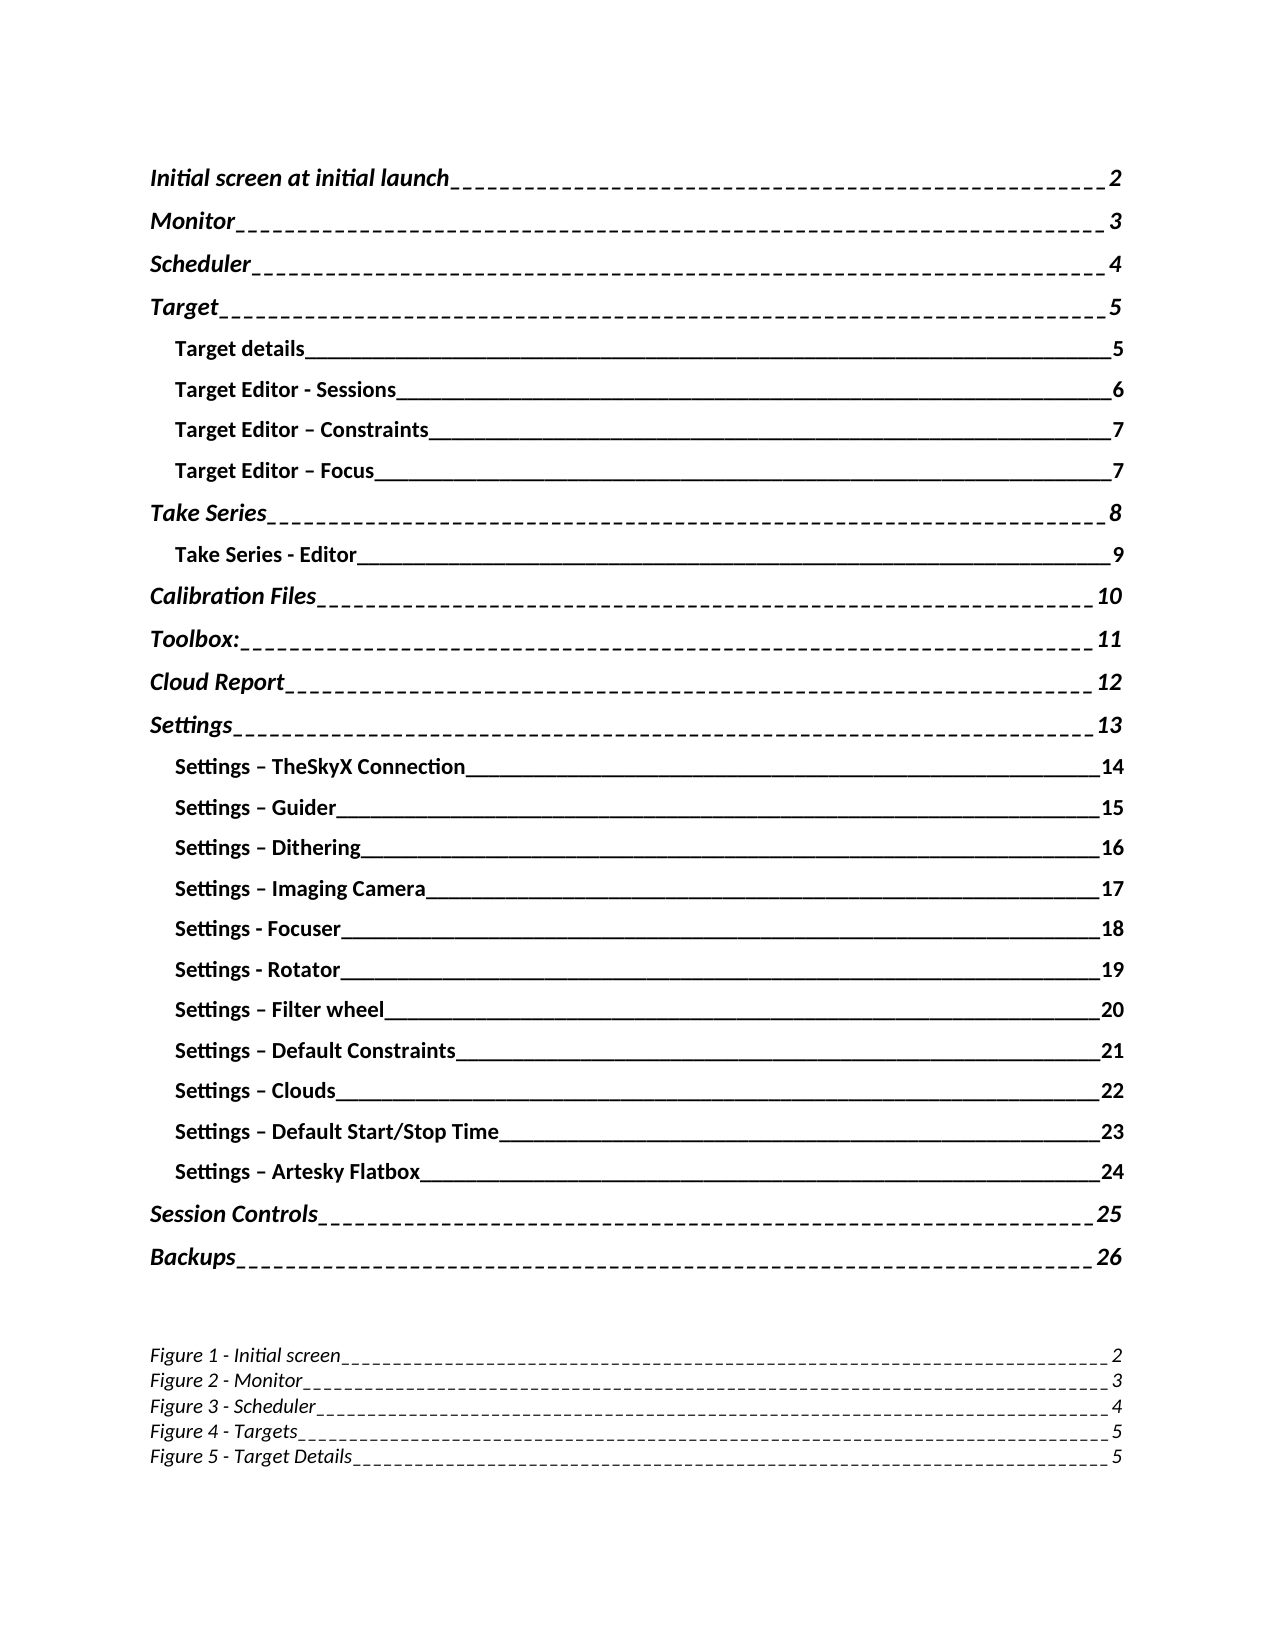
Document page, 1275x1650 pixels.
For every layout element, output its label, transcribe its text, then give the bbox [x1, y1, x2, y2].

text Backups 26 [150, 1241, 1125, 1272]
text Settings – TheSkyX Connection 14 [175, 752, 1125, 780]
text Session Controls 25 [150, 1198, 1125, 1228]
text Target Editor - Sessions 6 [175, 375, 1125, 403]
text Figure 5 - Target Details 5 [150, 1444, 1125, 1469]
text Settings – Default Start/Stop Time 23 [175, 1117, 1125, 1145]
text Figure 2 - Monitor 3 [150, 1367, 1125, 1393]
text Figure 4 - Targets 5 [150, 1418, 1125, 1444]
text Settings – Guider 15 [175, 793, 1125, 821]
text Scheduler 4 [150, 248, 1125, 279]
text Settings – Default Constraints 21 [175, 1036, 1125, 1064]
text Settings – Artesky Flatbox 24 [175, 1157, 1125, 1186]
text Target 5 [150, 292, 1125, 322]
text Target Editor – Constraints 7 [175, 416, 1125, 444]
text Calibration Files 10 [150, 580, 1125, 611]
text Monitor 3 [150, 206, 1125, 236]
text Initial screen at initial launch 2 [150, 162, 1125, 193]
text Take Series - Editor 9 [175, 540, 1125, 568]
text Settings 13 [150, 709, 1125, 740]
text Settings – Dithering 16 [175, 833, 1125, 861]
text Settings - Focuser 18 [175, 914, 1125, 942]
text Take Series 8 [150, 497, 1125, 527]
text Settings – Imaging Camera 17 [175, 874, 1125, 902]
text Cloud Report 12 [150, 666, 1125, 697]
text Figure 1 - Initial screen 2 [150, 1342, 1125, 1367]
text Settings – Clouds 22 [175, 1076, 1125, 1104]
text Settings – Filter wheel 20 [175, 995, 1125, 1023]
text Toolbox: 11 [150, 623, 1125, 654]
text Settings - Rotator 19 [175, 955, 1125, 983]
text Target Editor – Focus 7 [175, 456, 1125, 484]
text Figure 3 - Scheduler 4 [150, 1393, 1125, 1418]
text Target details 5 [175, 334, 1125, 363]
